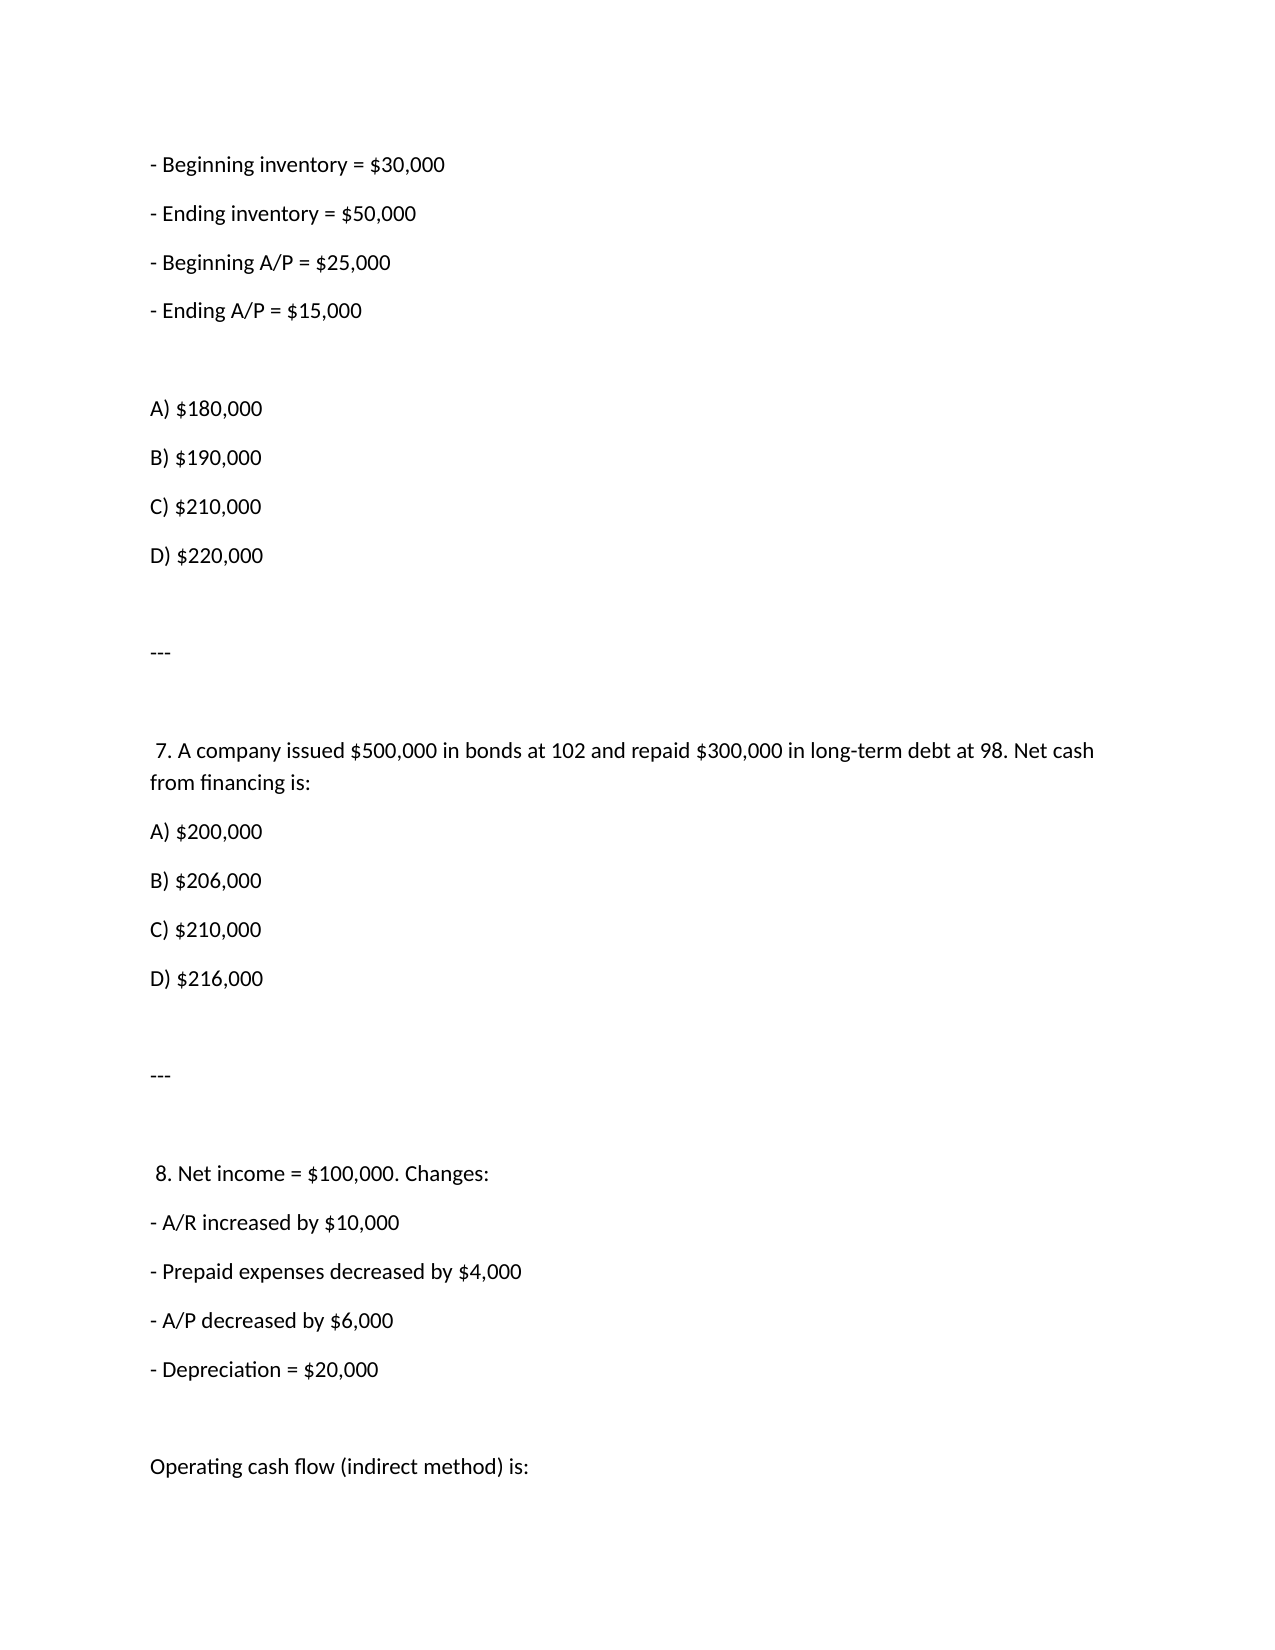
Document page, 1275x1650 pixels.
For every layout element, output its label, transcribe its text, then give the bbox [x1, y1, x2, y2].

text 8. Net income = $100,000. Changes: [150, 1159, 1125, 1187]
text Operating cash flow (indirect method) is: [150, 1452, 1125, 1480]
text - Beginning A/P = $25,000 [150, 248, 1125, 276]
text - A/P decreased by $6,000 [150, 1306, 1125, 1334]
text 7. A company issued $500,000 in bonds at 102 and repaid $300,000 in long-term debt at 98. Net cash from financing is: [150, 736, 1125, 796]
text - Ending inventory = $50,000 [150, 199, 1125, 227]
text - Ending A/P = $15,000 [150, 297, 1125, 324]
text B) $206,000 [150, 866, 1125, 894]
text - Beginning inventory = $30,000 [150, 150, 1125, 178]
text C) $210,000 [150, 492, 1125, 520]
text --- [150, 638, 1125, 667]
text A) $180,000 [150, 394, 1125, 422]
text - A/R increased by $10,000 [150, 1208, 1125, 1236]
text --- [150, 1062, 1125, 1089]
text B) $190,000 [150, 443, 1125, 471]
text D) $216,000 [150, 964, 1125, 992]
text C) $210,000 [150, 915, 1125, 943]
text - Depreciation = $20,000 [150, 1355, 1125, 1383]
text A) $200,000 [150, 817, 1125, 845]
text D) $220,000 [150, 541, 1125, 569]
text - Prepaid expenses decreased by $4,000 [150, 1257, 1125, 1285]
